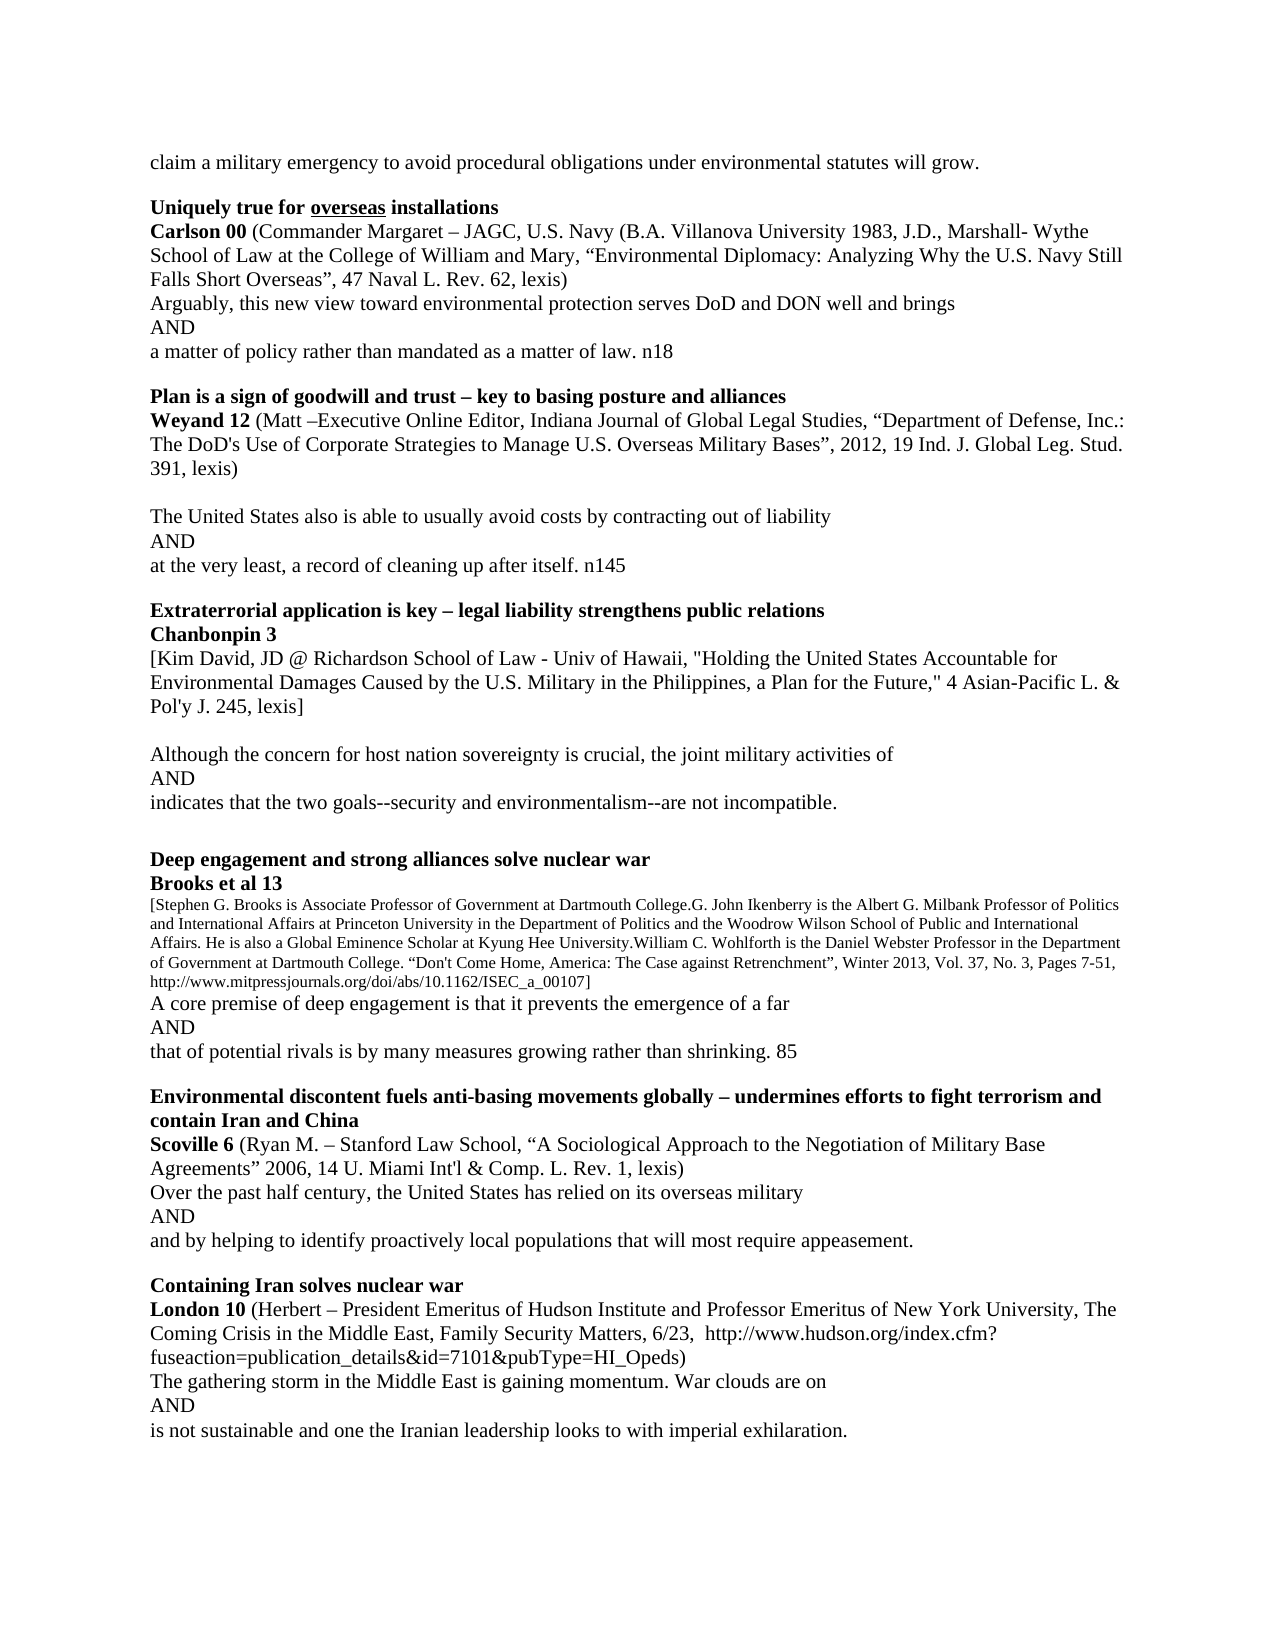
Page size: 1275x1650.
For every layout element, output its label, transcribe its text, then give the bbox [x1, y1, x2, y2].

text Brooks et al 13 [150, 871, 1125, 895]
subtitle Plan is a sign of goodwill and trust – key to basing posture and alliances [150, 384, 1125, 408]
text [Kim David, JD @ Richardson School of Law - Univ of Hawaii, "Holding the United States Accountable for Environmental Damages Caused by the U.S. Military in the Philippines, a Plan for the Future," 4 Asian-Pacific L. & Pol'y J. 245, lexis] [150, 646, 1125, 718]
text AND [150, 1393, 1125, 1417]
text that of potential rivals is by many measures growing rather than shrinking. 85 [150, 1039, 1125, 1063]
text indicates that the two goals--security and environmentalism--are not incompatible. [150, 790, 1125, 814]
text AND [150, 315, 1125, 339]
text Although the concern for host nation sovereignty is crucial, the joint military activities of [150, 742, 1125, 766]
text Arguably, this new view toward environmental protection serves DoD and DON well and brings [150, 291, 1125, 315]
text and by helping to identify proactively local populations that will most require appeasement. [150, 1228, 1125, 1252]
text AND [150, 1015, 1125, 1039]
text a matter of policy rather than mandated as a matter of law. n18 [150, 339, 1125, 363]
subtitle Environmental discontent fuels anti-basing movements globally – undermines efforts to fight terrorism and contain Iran and China [150, 1084, 1125, 1132]
text London 10 (Herbert – President Emeritus of Hudson Institute and Professor Emeritus of New York University, The Coming Crisis in the Middle East, Family Security Matters, 6/23, http://www.hudson.org/index.cfm?fuseaction=publication_details&id=7101&pubType=HI_Opeds) [150, 1297, 1125, 1369]
subtitle Uniquely true for overseas installations [150, 195, 1125, 219]
text Over the past half century, the United States has relied on its overseas military [150, 1180, 1125, 1204]
text at the very least, a record of cleaning up after itself. n145 [150, 553, 1125, 577]
text AND [150, 766, 1125, 790]
text Scoville 6 (Ryan M. – Stanford Law School, “A Sociological Approach to the Negotiation of Military Base Agreements” 2006, 14 U. Miami Int'l & Comp. L. Rev. 1, lexis) [150, 1132, 1125, 1180]
text A core premise of deep engagement is that it prevents the emergence of a far [150, 991, 1125, 1015]
subtitle Deep engagement and strong alliances solve nuclear war [150, 847, 1125, 871]
text [Stephen G. Brooks is Associate Professor of Government at Dartmouth College.G. John Ikenberry is the Albert G. Milbank Professor of Politics and International Affairs at Princeton University in the Department of Politics and the Woodrow Wilson School of Public and International Affairs. He is also a Global Eminence Scholar at Kyung Hee University.William C. Wohlforth is the Daniel Webster Professor in the Department of Government at Dartmouth College. “Don't Come Home, America: The Case against Retrenchment”, Winter 2013, Vol. 37, No. 3, Pages 7-51, http://www.mitpressjournals.org/doi/abs/10.1162/ISEC_a_00107] [150, 895, 1125, 991]
text Chanbonpin 3 [150, 622, 1125, 646]
text The United States also is able to usually avoid costs by contracting out of liability [150, 504, 1125, 528]
subtitle Containing Iran solves nuclear war [150, 1273, 1125, 1297]
text AND [150, 1204, 1125, 1228]
text is not sustainable and one the Iranian leadership looks to with imperial exhilaration. [150, 1417, 1125, 1442]
text claim a military emergency to avoid procedural obligations under environmental statutes will grow. [150, 150, 1125, 174]
text Carlson 00 (Commander Margaret – JAGC, U.S. Navy (B.A. Villanova University 1983, J.D., Marshall- Wythe School of Law at the College of William and Mary, “Environmental Diplomacy: Analyzing Why the U.S. Navy Still Falls Short Overseas”, 47 Naval L. Rev. 62, lexis) [150, 219, 1125, 291]
text Weyand 12 (Matt –Executive Online Editor, Indiana Journal of Global Legal Studies, “Department of Defense, Inc.: The DoD's Use of Corporate Strategies to Manage U.S. Overseas Military Bases”, 2012, 19 Ind. J. Global Leg. Stud. 391, lexis) [150, 408, 1125, 480]
text The gathering storm in the Middle East is gaining momentum. War clouds are on [150, 1369, 1125, 1393]
subtitle Extraterrorial application is key – legal liability strengthens public relations [150, 597, 1125, 622]
text AND [150, 528, 1125, 553]
